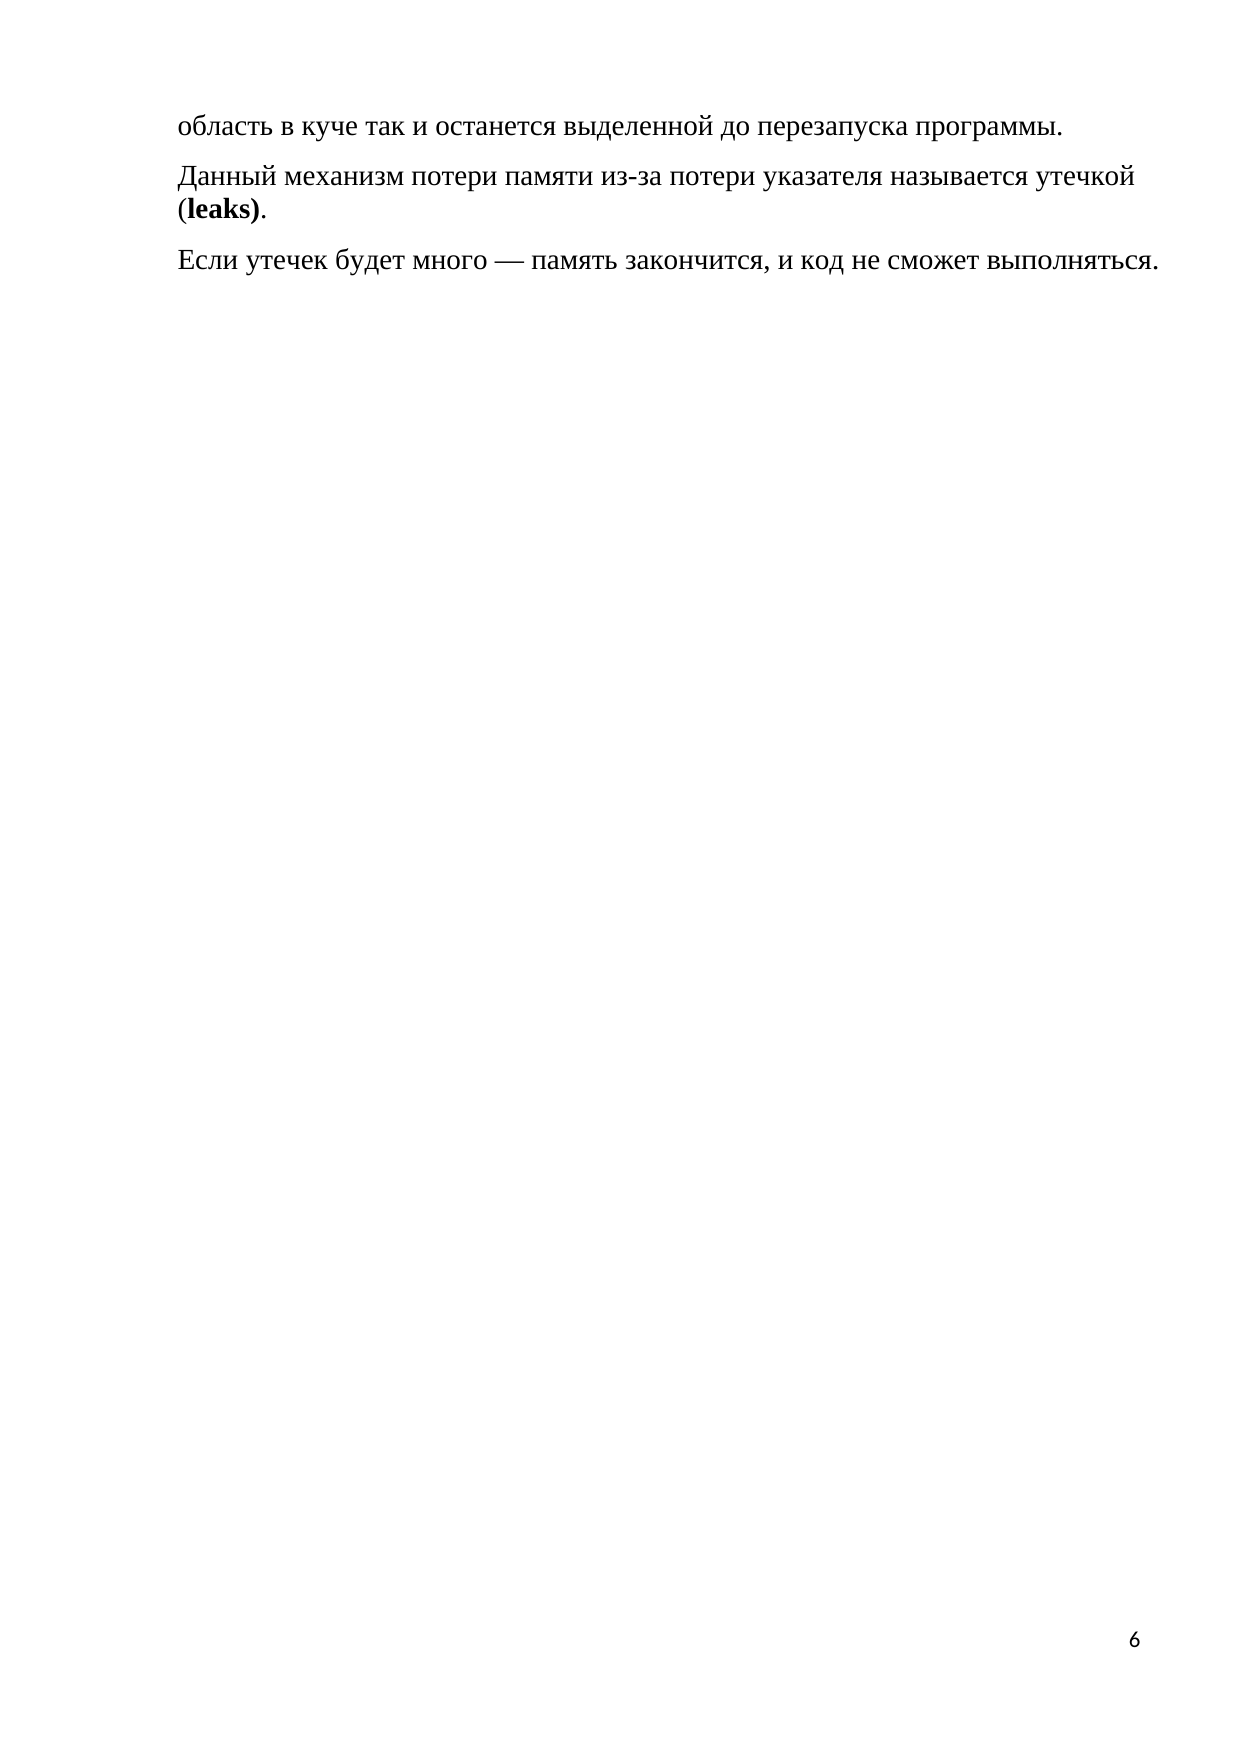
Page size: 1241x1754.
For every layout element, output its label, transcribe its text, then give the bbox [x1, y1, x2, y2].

text Если утечек будет много — память закончится, и код не сможет выполняться. [177, 242, 1215, 276]
text Данный механизм потери памяти из-за потери указателя называется утечкой (leaks). [177, 158, 1149, 225]
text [177, 108, 1140, 142]
